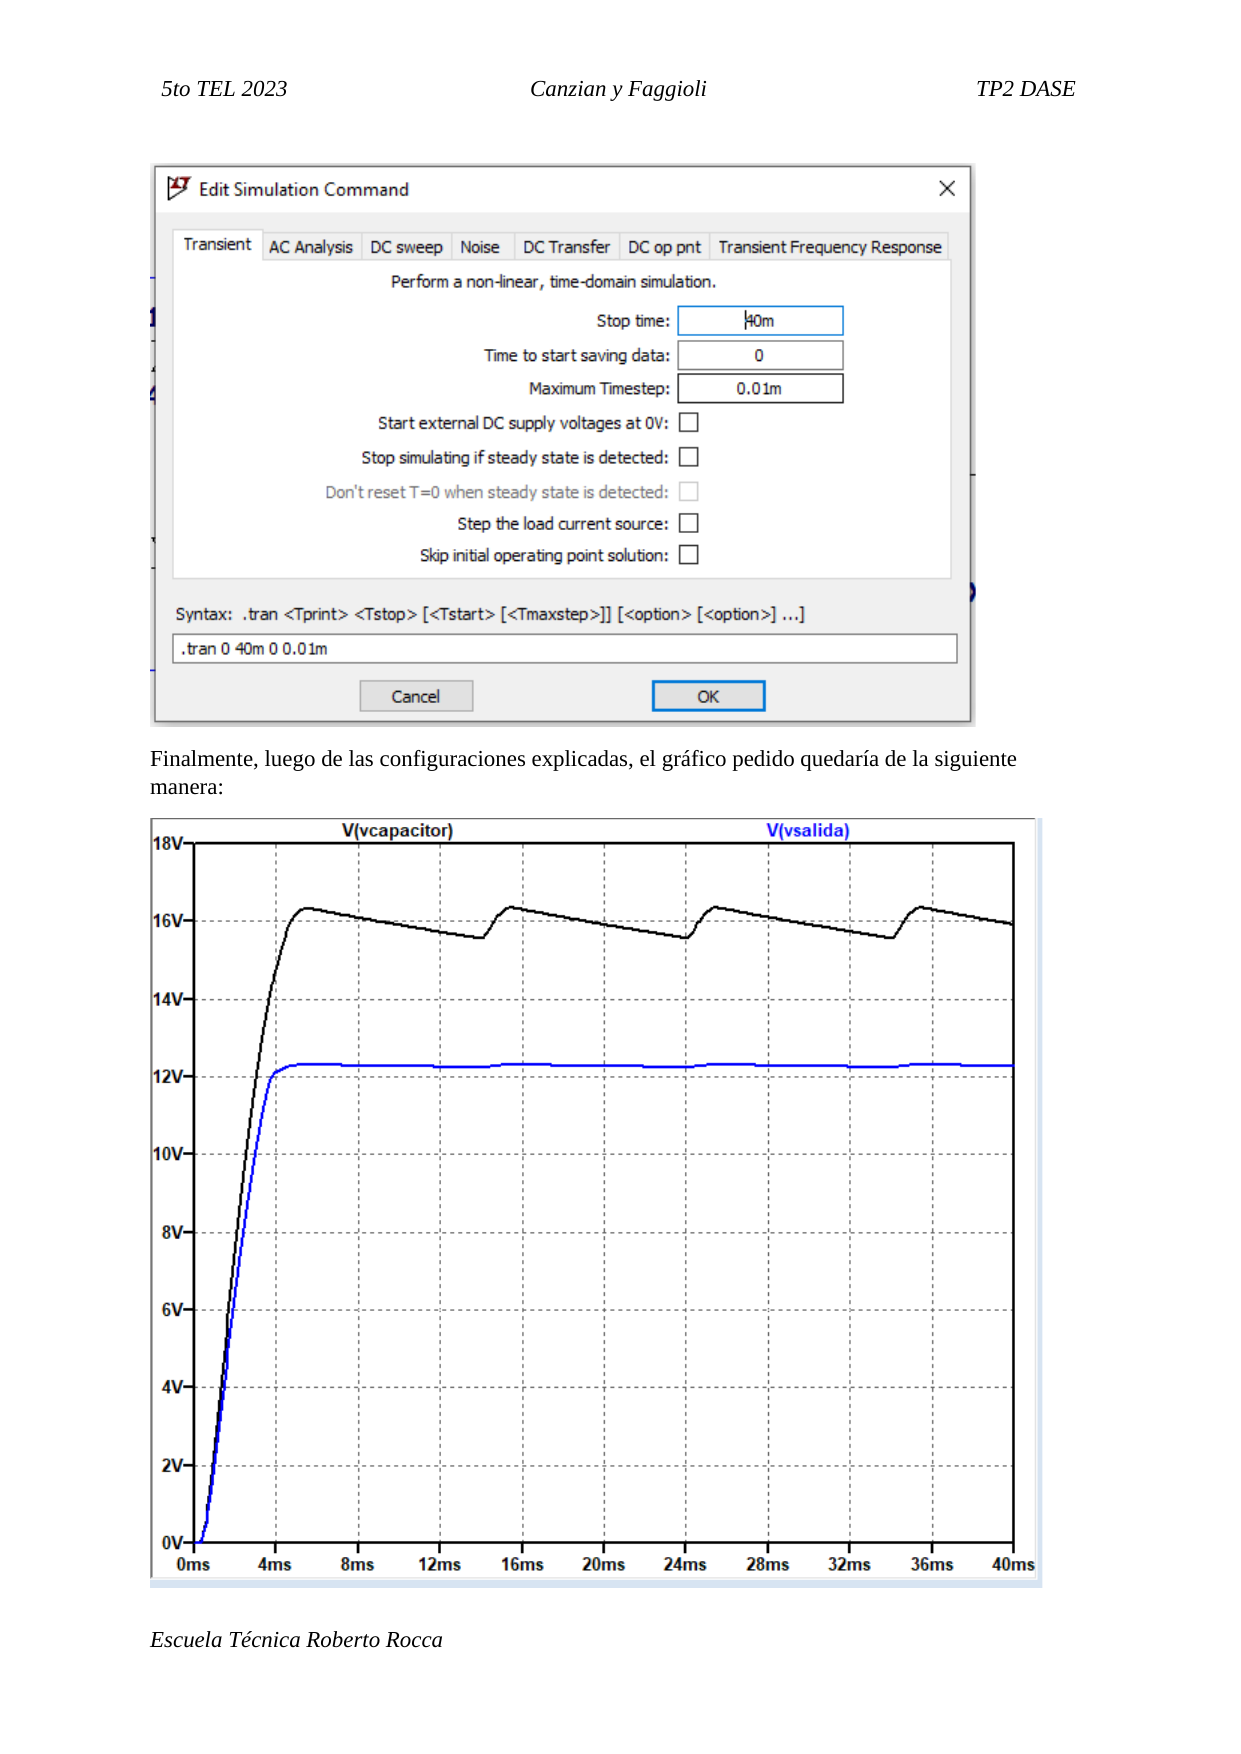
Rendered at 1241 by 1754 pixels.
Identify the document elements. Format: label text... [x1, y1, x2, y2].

picture [150, 163, 976, 727]
text Finalmente, luego de las configuraciones explicadas, el gráfico pedido quedaría de la siguiente manera: [150, 745, 1090, 800]
picture [150, 818, 1043, 1588]
